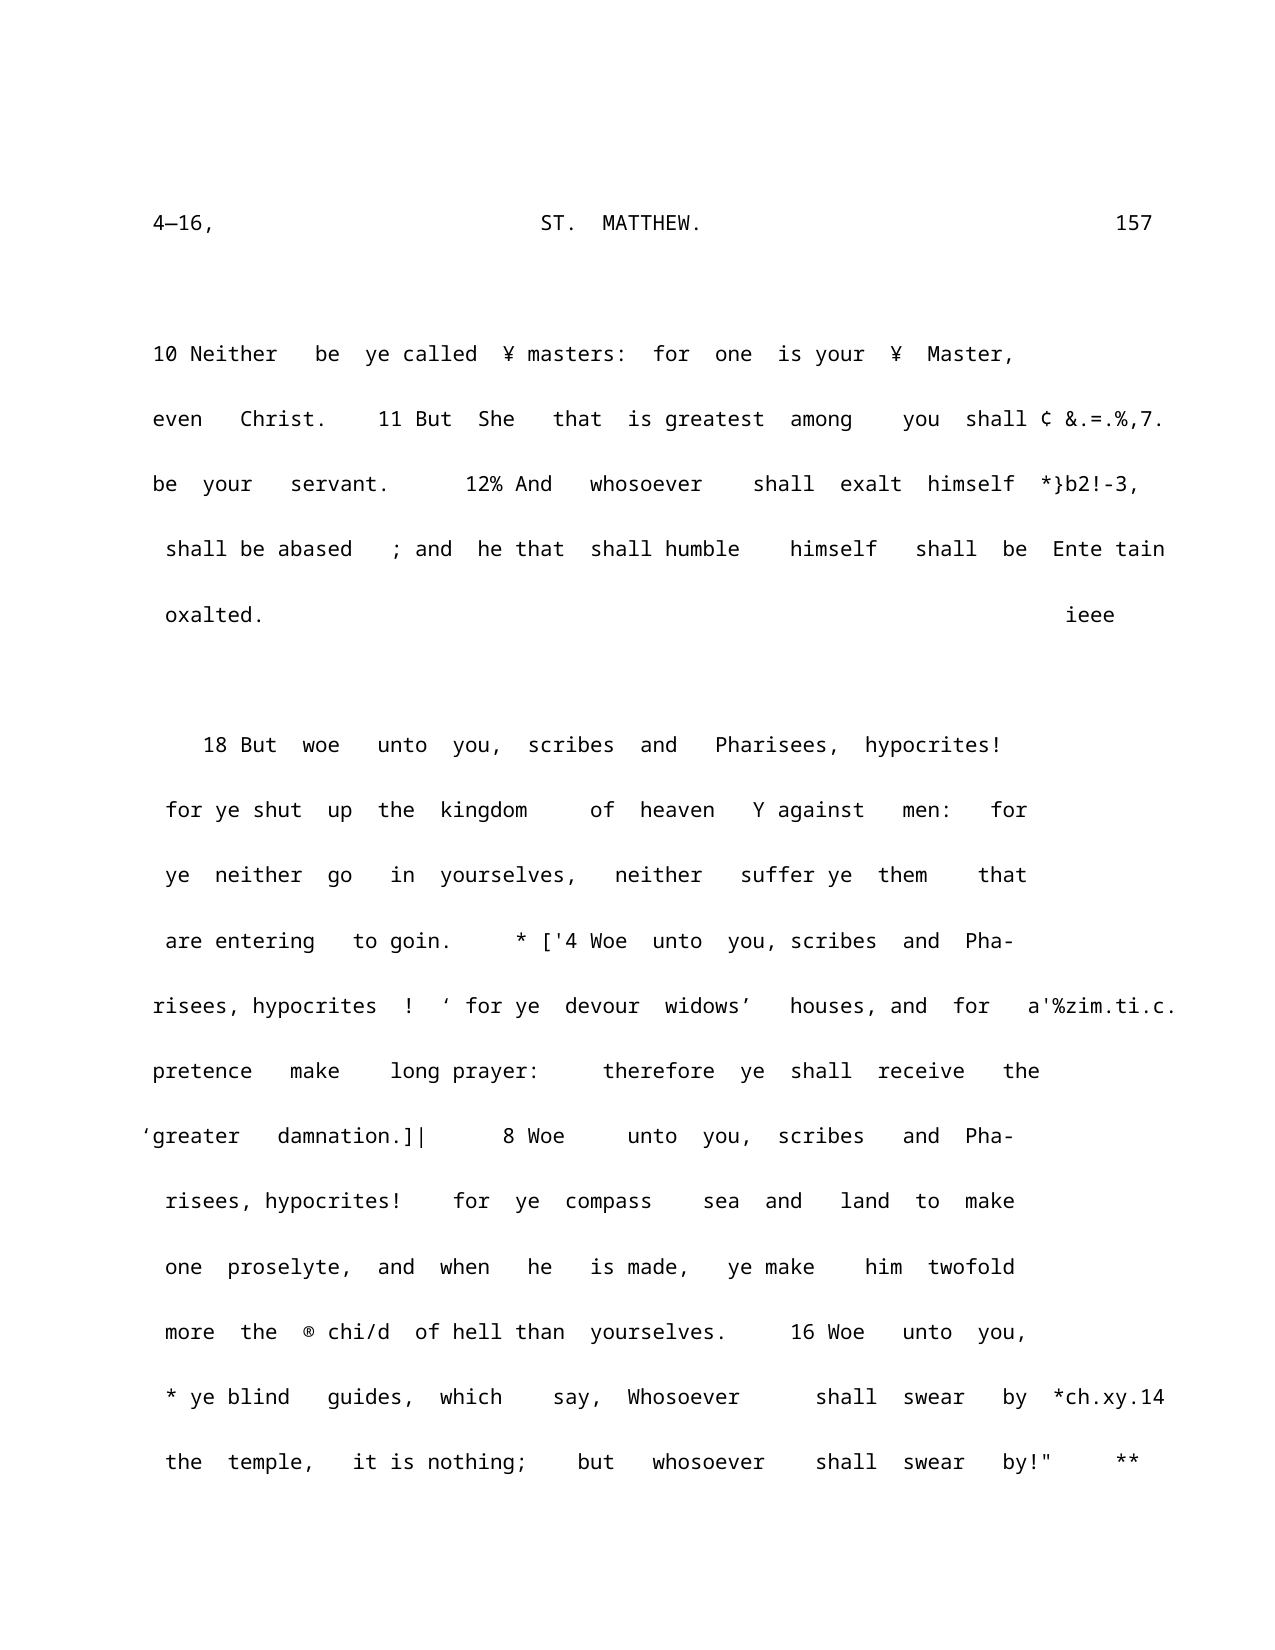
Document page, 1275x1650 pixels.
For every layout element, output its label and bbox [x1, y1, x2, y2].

text [15, 15, 1260, 1606]
